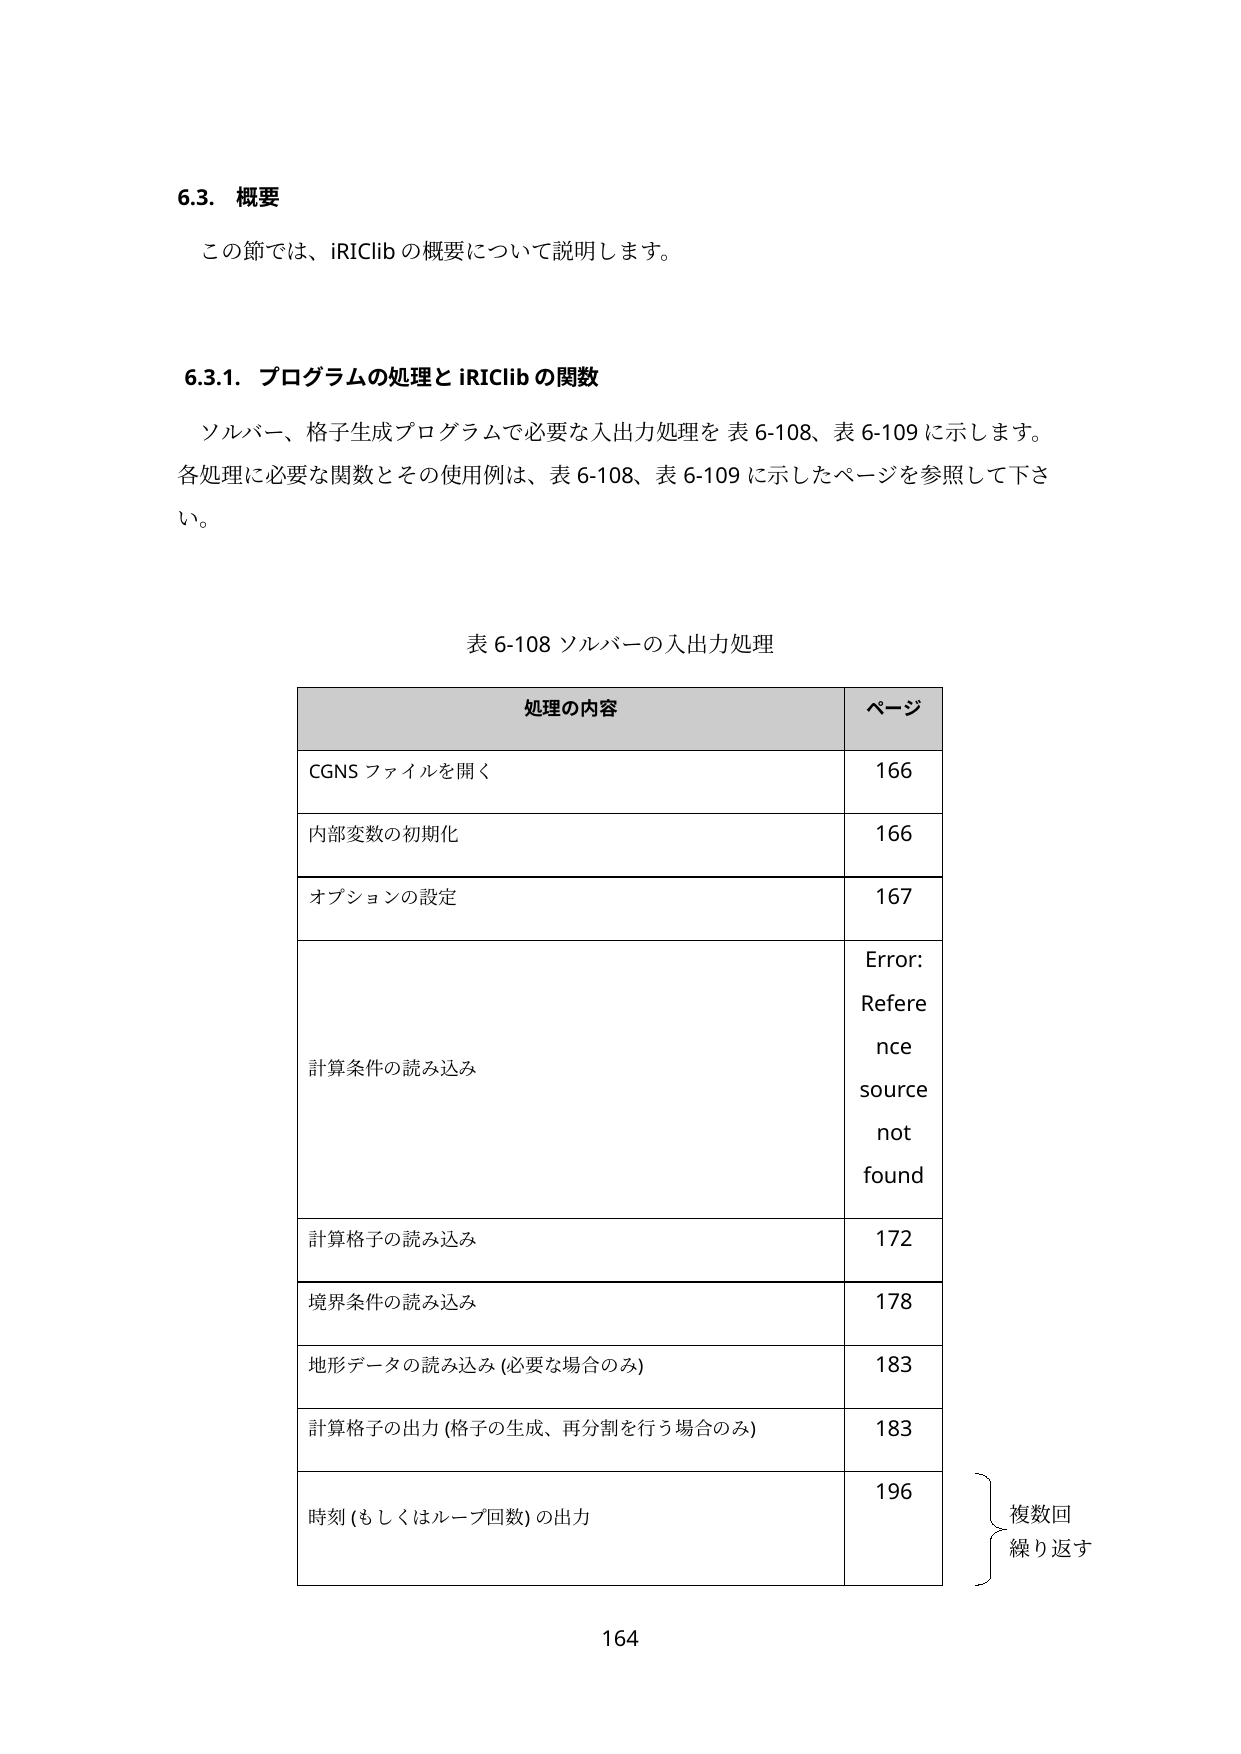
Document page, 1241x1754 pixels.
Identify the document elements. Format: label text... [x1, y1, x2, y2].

table_cell 109 [845, 1409, 942, 1471]
subtitle プログラムの処理とiRIClibの関数 [184, 357, 1063, 395]
table_cell 計算格子の読み込み [298, 1219, 844, 1281]
table_cell 境界条件の読み込み [298, 1283, 844, 1344]
table_header ページ [845, 688, 942, 750]
subtitle 概要 [177, 177, 1063, 214]
table_cell 115 [845, 1472, 942, 1585]
table_cell 内部変数の初期化 [298, 814, 844, 876]
text この節では、iRIClibの概要について説明します。 [177, 232, 1063, 269]
table_cell 109 [845, 1346, 942, 1408]
table_cell 101 [845, 941, 942, 1218]
table_cell 地形データの読み込み (必要な場合のみ) [298, 1346, 844, 1408]
table_cell 時刻 (もしくはループ回数) の出力 [298, 1472, 844, 1585]
table_cell 101 [845, 751, 942, 813]
table_cell 101 [845, 814, 942, 876]
table_header 処理の内容 [298, 688, 844, 750]
table_cell 107 [845, 1283, 942, 1344]
table_cell CGNS ファイルを開く [298, 751, 844, 813]
table_cell 101 [845, 878, 942, 939]
table_cell 計算格子の出力 (格子の生成、再分割を行う場合のみ) [298, 1409, 844, 1471]
table_cell オプションの設定 [298, 878, 844, 939]
table_cell 計算条件の読み込み [298, 941, 844, 1218]
table_cell 104 [845, 1219, 942, 1281]
